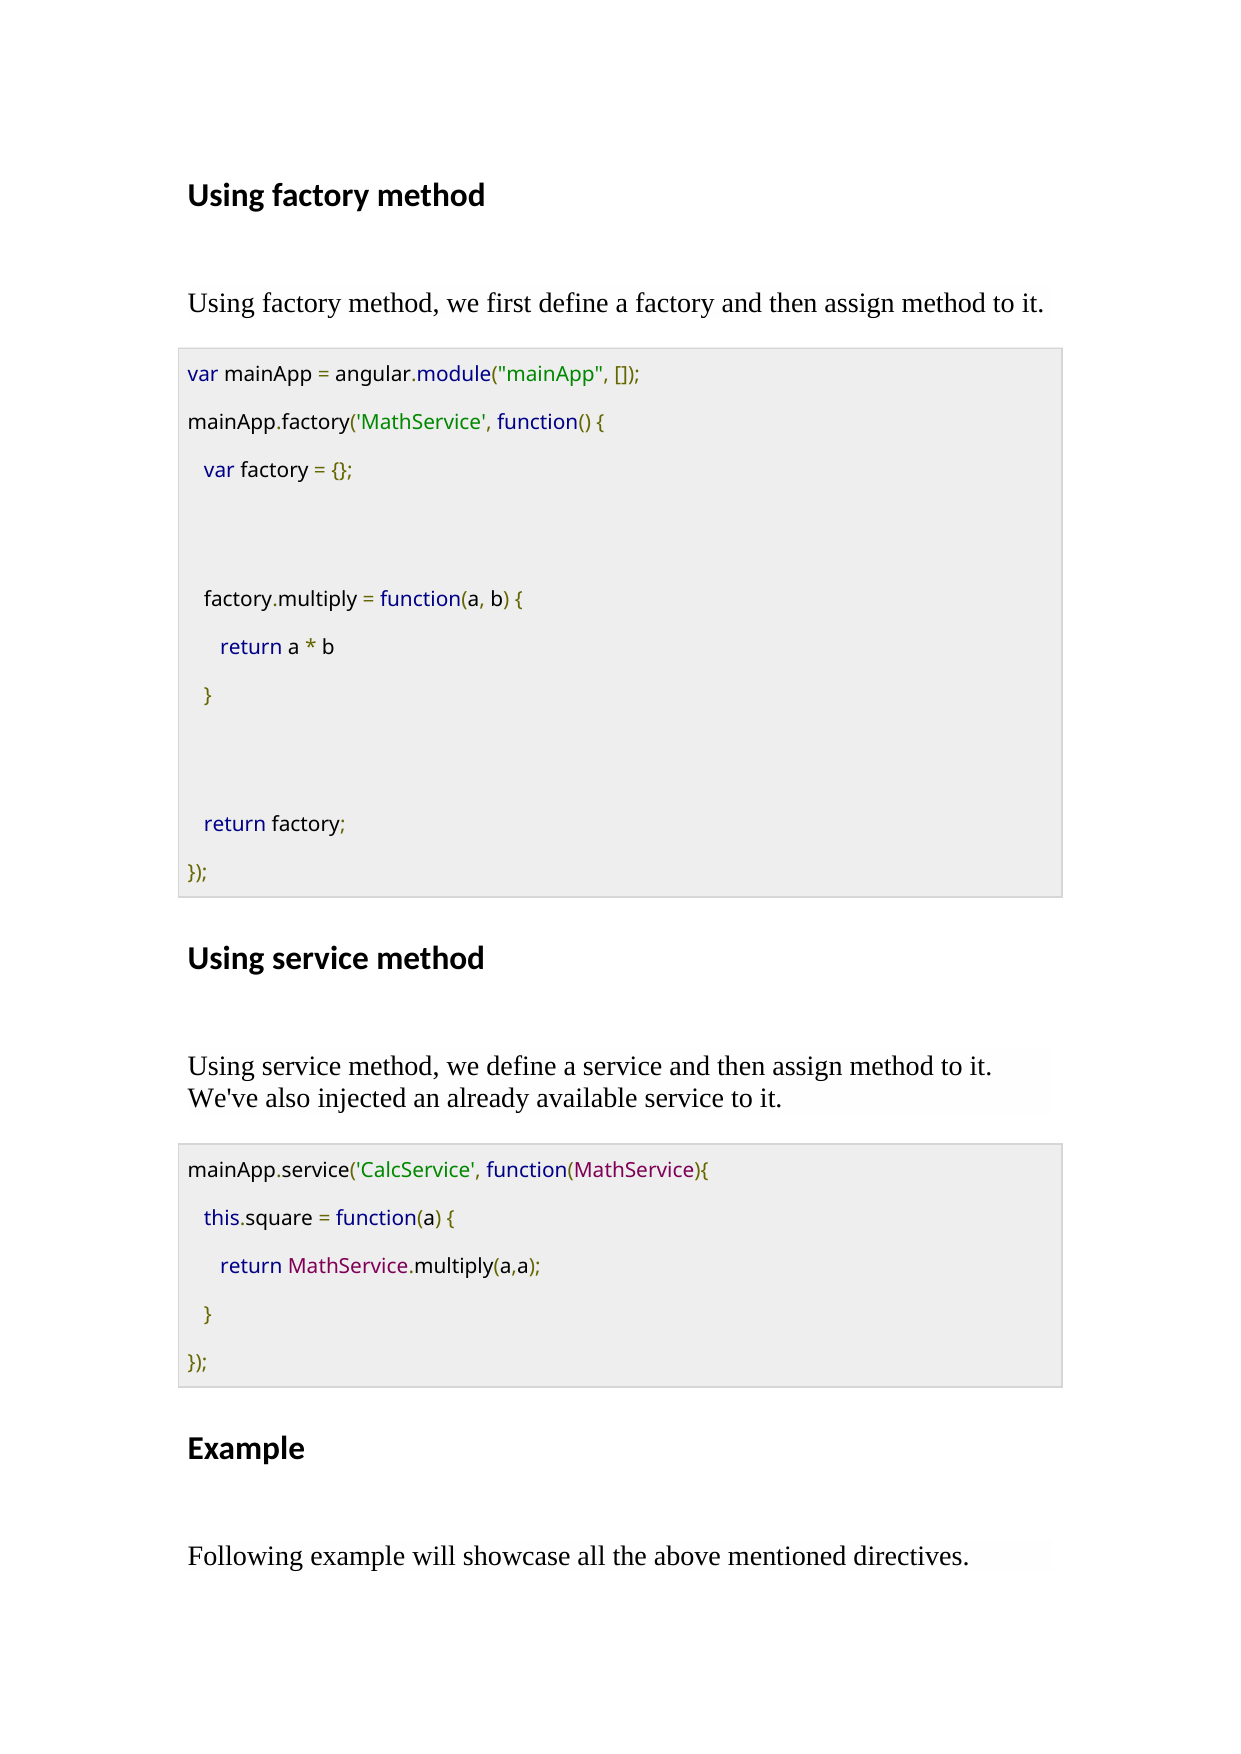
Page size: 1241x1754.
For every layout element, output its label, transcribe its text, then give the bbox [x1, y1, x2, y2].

text } [179, 669, 1061, 711]
text var mainApp = angular.module("mainApp", []); [179, 349, 1061, 390]
subtitle Example [187, 1415, 1053, 1480]
text mainApp.service('CalcService', function(MathService){ [179, 1145, 1061, 1185]
text return MathService.multiply(a,a); [179, 1239, 1061, 1282]
text Following example will showcase all the above mentioned directives. [187, 1539, 1053, 1571]
text }); [179, 1336, 1061, 1386]
text this.square = function(a) { [179, 1191, 1061, 1233]
text mainApp.factory('MathService', function() { [179, 396, 1061, 438]
text } [179, 1287, 1061, 1330]
text Using factory method, we first define a factory and then assign method to it. [187, 286, 1053, 318]
text return factory; [179, 797, 1061, 840]
text return a * b [179, 621, 1061, 663]
text var factory = {}; [179, 444, 1061, 486]
text factory.multiply = function(a, b) { [179, 572, 1061, 615]
text Using service method, we define a service and then assign method to it. We've also injected an already available service to it. [187, 1049, 1053, 1114]
subtitle Using factory method [187, 162, 1053, 227]
text }); [179, 846, 1061, 896]
subtitle Using service method [187, 925, 1053, 990]
